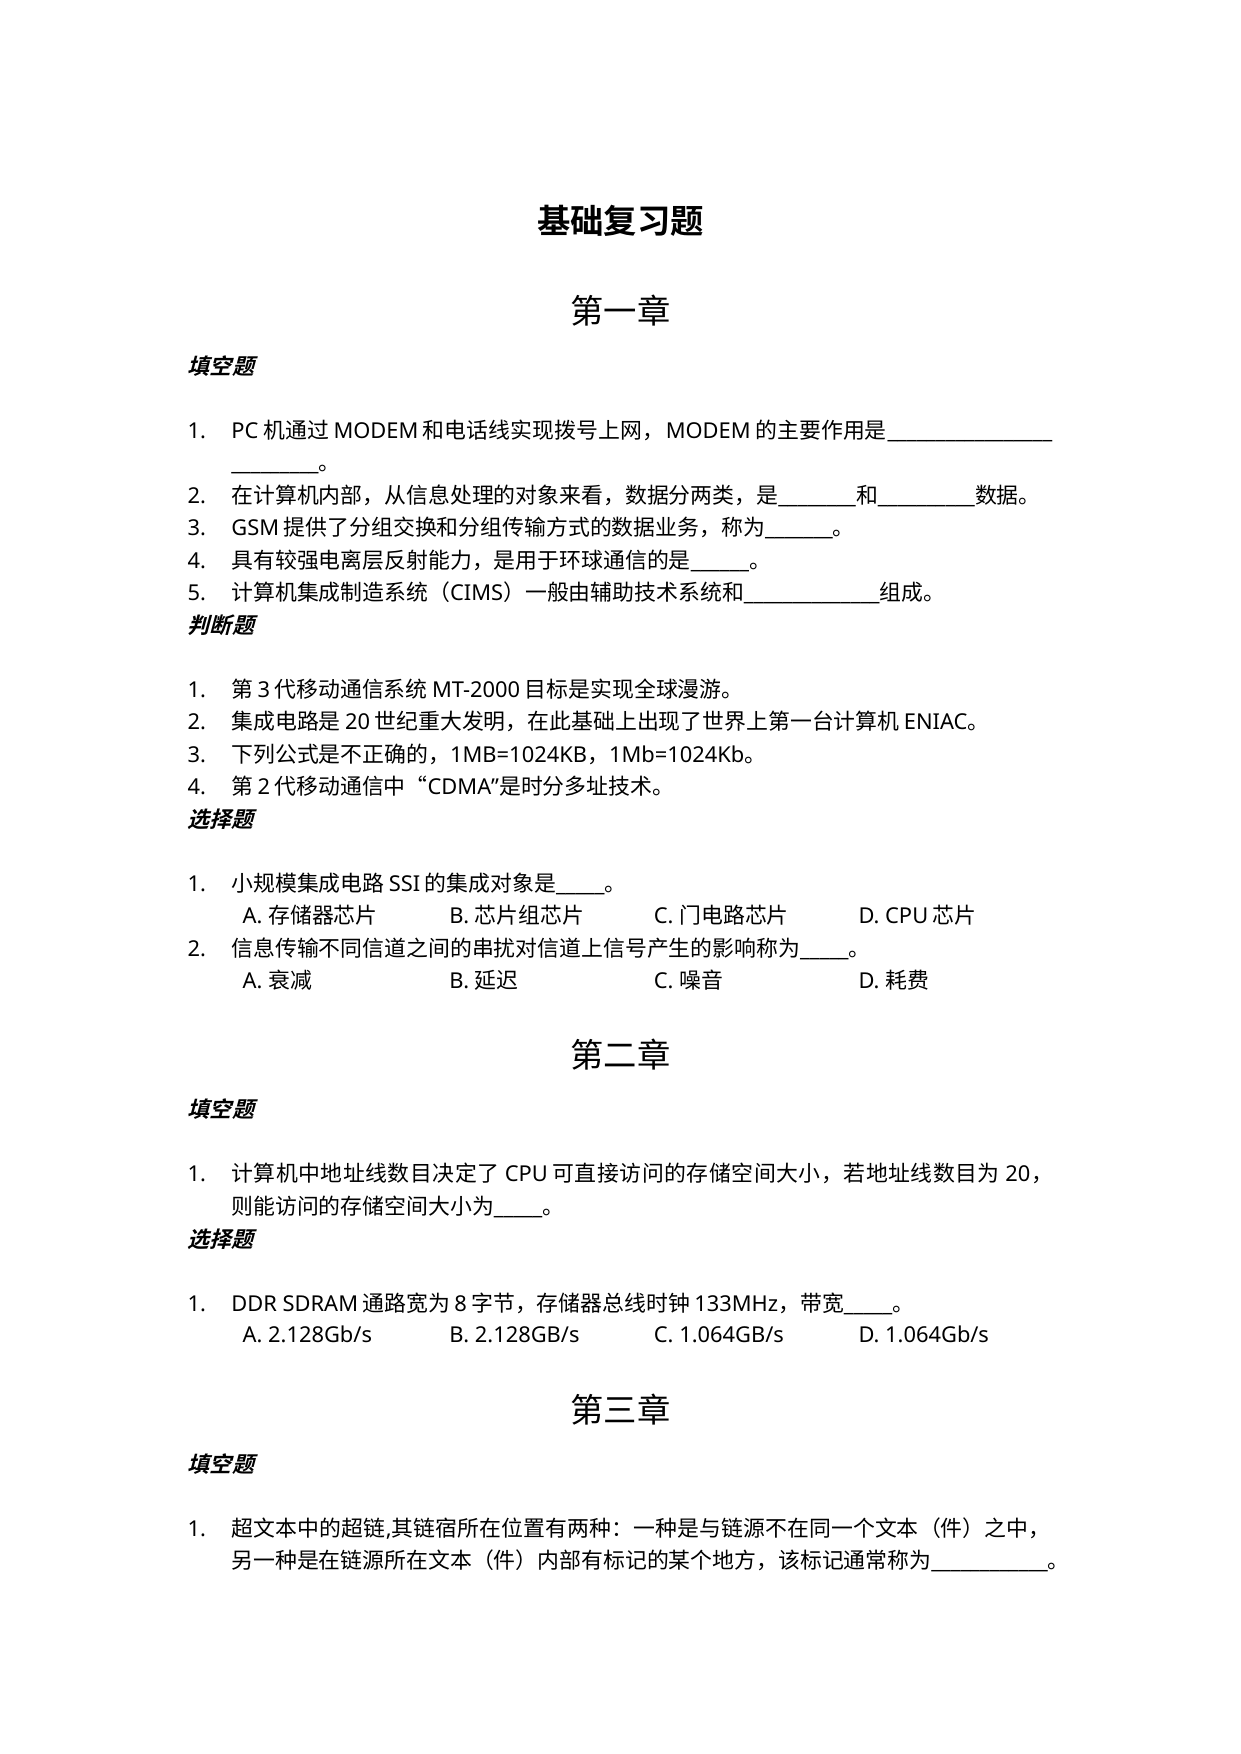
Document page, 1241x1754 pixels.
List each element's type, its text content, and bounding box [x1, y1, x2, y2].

text 选择题 [187, 802, 1053, 834]
title 第三章 [187, 1375, 1053, 1440]
table_header C. 门电路芯片 [643, 898, 847, 931]
list 下列公式是不正确的，1MB=1024KB，1Mb=1024Kb。 [187, 737, 1053, 769]
list 计算机中地址线数目决定了CPU可直接访问的存储空间大小，若地址线数目为20，则能访问的存储空间大小为_____。 [187, 1156, 1053, 1221]
list 具有较强电离层反射能力，是用于环球通信的是______。 [187, 542, 1053, 575]
table_header D. CPU芯片 [847, 898, 1052, 931]
text 判断题 [187, 607, 1053, 640]
table_header B. 芯片组芯片 [438, 898, 642, 931]
list PC机通过MODEM和电话线实现拨号上网，MODEM的主要作用是__________________________。 [187, 412, 1053, 477]
list 信息传输不同信道之间的串扰对信道上信号产生的影响称为_____。 [187, 931, 1053, 963]
list 集成电路是20世纪重大发明，在此基础上出现了世界上第一台计算机ENIAC。 [187, 704, 1053, 737]
table_header A. 衰减 [231, 963, 438, 996]
text 填空题 [187, 1447, 1053, 1479]
table_header C. 噪音 [643, 963, 847, 996]
list 在计算机内部，从信息处理的对象来看，数据分两类，是________和__________数据。 [187, 477, 1053, 510]
list 第3代移动通信系统MT-2000目标是实现全球漫游。 [187, 672, 1053, 704]
list 小规模集成电路SSI的集成对象是_____。 [187, 866, 1053, 898]
list 计算机集成制造系统（CIMS）一般由辅助技术系统和______________组成。 [187, 575, 1053, 607]
table_header C. 1.064GB/s [643, 1318, 847, 1350]
table_header A. 存储器芯片 [231, 898, 438, 931]
text 选择题 [187, 1221, 1053, 1254]
table_header D. 1.064Gb/s [847, 1318, 1052, 1350]
list 第2代移动通信中“CDMA”是时分多址技术。 [187, 769, 1053, 802]
table_header A. 2.128Gb/s [231, 1318, 438, 1350]
list GSM提供了分组交换和分组传输方式的数据业务，称为_______。 [187, 510, 1053, 542]
text 填空题 [187, 1092, 1053, 1124]
list DDR SDRAM通路宽为8字节，存储器总线时钟133MHz，带宽_____。 [187, 1285, 1053, 1318]
table_header B. 延迟 [438, 963, 642, 996]
title 基础复习题 [187, 187, 1053, 252]
title 第一章 [187, 277, 1053, 342]
list 超文本中的超链,其链宿所在位置有两种：一种是与链源不在同一个文本（件）之中，另一种是在链源所在文本（件）内部有标记的某个地方，该标记通常称为____________。 [187, 1511, 1053, 1576]
table_header B. 2.128GB/s [438, 1318, 642, 1350]
table_header D. 耗费 [847, 963, 1052, 996]
text 填空题 [187, 348, 1053, 381]
title 第二章 [187, 1021, 1053, 1086]
